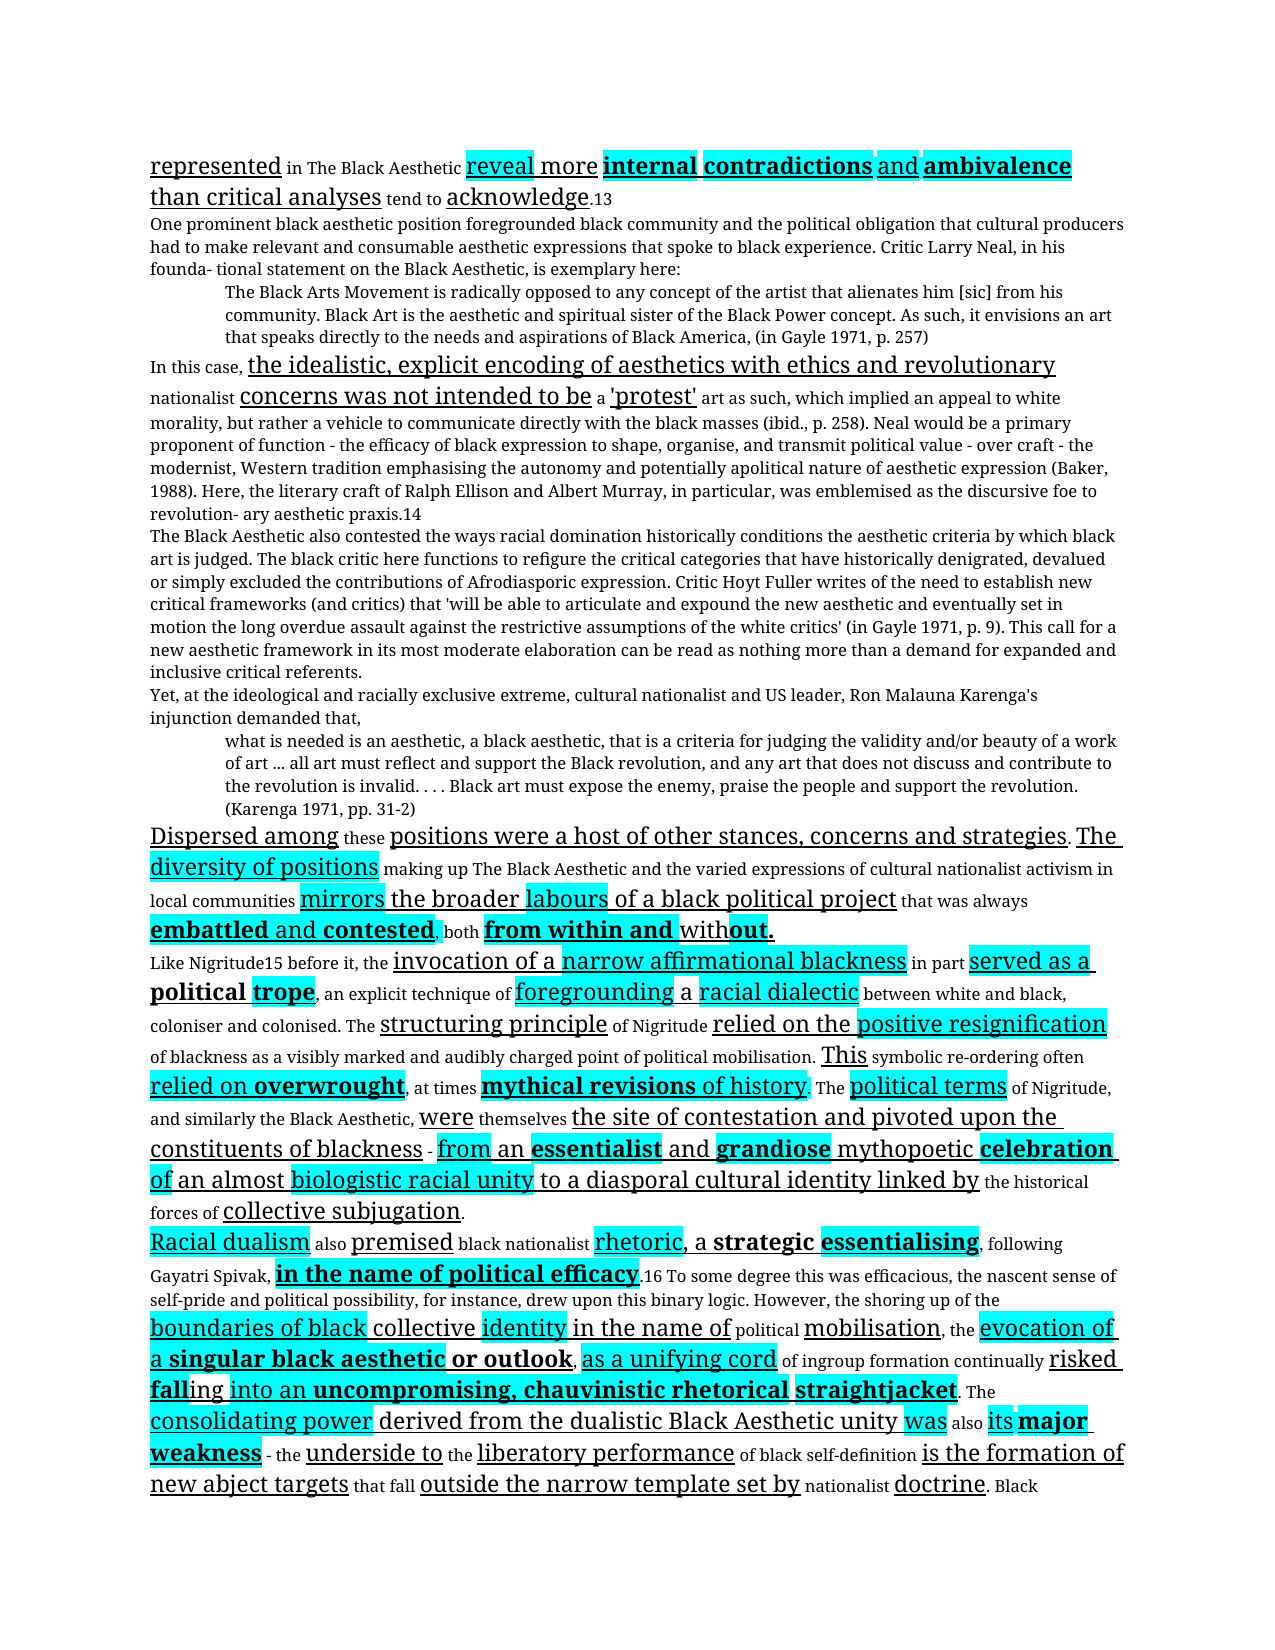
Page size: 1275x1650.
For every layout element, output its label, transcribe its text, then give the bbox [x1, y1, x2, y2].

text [150, 1226, 1125, 1499]
text The Black Aesthetic also contested the ways racial domination historically conditions the aesthetic criteria by which black art is judged. The black critic here functions to refigure the critical categories that have historically denigrated, devalued or simply excluded the contributions of Afrodiasporic expression. Critic Hoyt Fuller writes of the need to establish new critical frameworks (and critics) that 'will be able to articulate and expound the new aesthetic and eventually set in motion the long overdue assault against the restrictive assumptions of the white critics' (in Gayle 1971, p. 9). This call for a new aesthetic framework in its most moderate elaboration can be read as nothing more than a demand for expanded and inclusive critical referents. [150, 525, 1125, 684]
text Like Nigritude15 before it, the invocation of a narrow affirmational blackness in part served as a political trope, an explicit technique of foregrounding a racial dialectic between white and black, coloniser and colonised. The structuring principle of Nigritude relied on the positive resignification of blackness as a visibly marked and audibly charged point of political mobilisation. This symbolic re-ordering often relied on overwrought, at times mythical revisions of history. The political terms of Nigritude, and similarly the Black Aesthetic, were themselves the site of contestation and pivoted upon the constituents of blackness - from an essentialist and grandiose mythopoetic celebration of an almost biologistic racial unity to a diasporal cultural identity linked by the historical forces of collective subjugation. [150, 945, 1125, 1226]
text Dispersed among these positions were a host of other stances, concerns and strategies. The diversity of positions making up The Black Aesthetic and the varied expressions of cultural nationalist activism in local communities mirrors the broader labours of a black political project that was always embattled and contested, both from within and without. [150, 820, 1125, 945]
text One prominent black aesthetic position foregrounded black community and the political obligation that cultural producers had to make relevant and consumable aesthetic expressions that spoke to black experience. Critic Larry Neal, in his founda- tional statement on the Black Aesthetic, is exemplary here: [150, 212, 1125, 281]
text The Black Arts Movement is radically opposed to any concept of the artist that alienates him [sic] from his community. Black Art is the aesthetic and spiritual sister of the Black Power concept. As such, it envisions an art that speaks directly to the needs and aspirations of Black America, (in Gayle 1971, p. 257) [225, 281, 1125, 349]
text Yet, at the ideological and racially exclusive extreme, cultural nationalist and US leader, Ron Malauna Karenga's injunction demanded that, [150, 684, 1125, 729]
text In this case, the idealistic, explicit encoding of aesthetics with ethics and revolutionary nationalist concerns was not intended to be a 'protest' art as such, which implied an appeal to white morality, but rather a vehicle to communicate directly with the black masses (ibid., p. 258). Neal would be a primary proponent of function - the efficacy of black expression to shape, organise, and transmit political value - over craft - the modernist, Western tradition emphasising the autonomy and potentially apolitical nature of aesthetic expression (Baker, 1988). Here, the literary craft of Ralph Ellison and Albert Murray, in particular, was emblemised as the discursive foe to revolution- ary aesthetic praxis.14 [150, 349, 1125, 525]
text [150, 150, 1125, 212]
text what is needed is an aesthetic, a black aesthetic, that is a criteria for judging the validity and/or beauty of a work of art ... all art must reflect and support the Black revolution, and any art that does not discuss and contribute to the revolution is invalid. . . . Black art must expose the enemy, praise the people and support the revolution. (Karenga 1971, pp. 31-2) [225, 729, 1125, 820]
